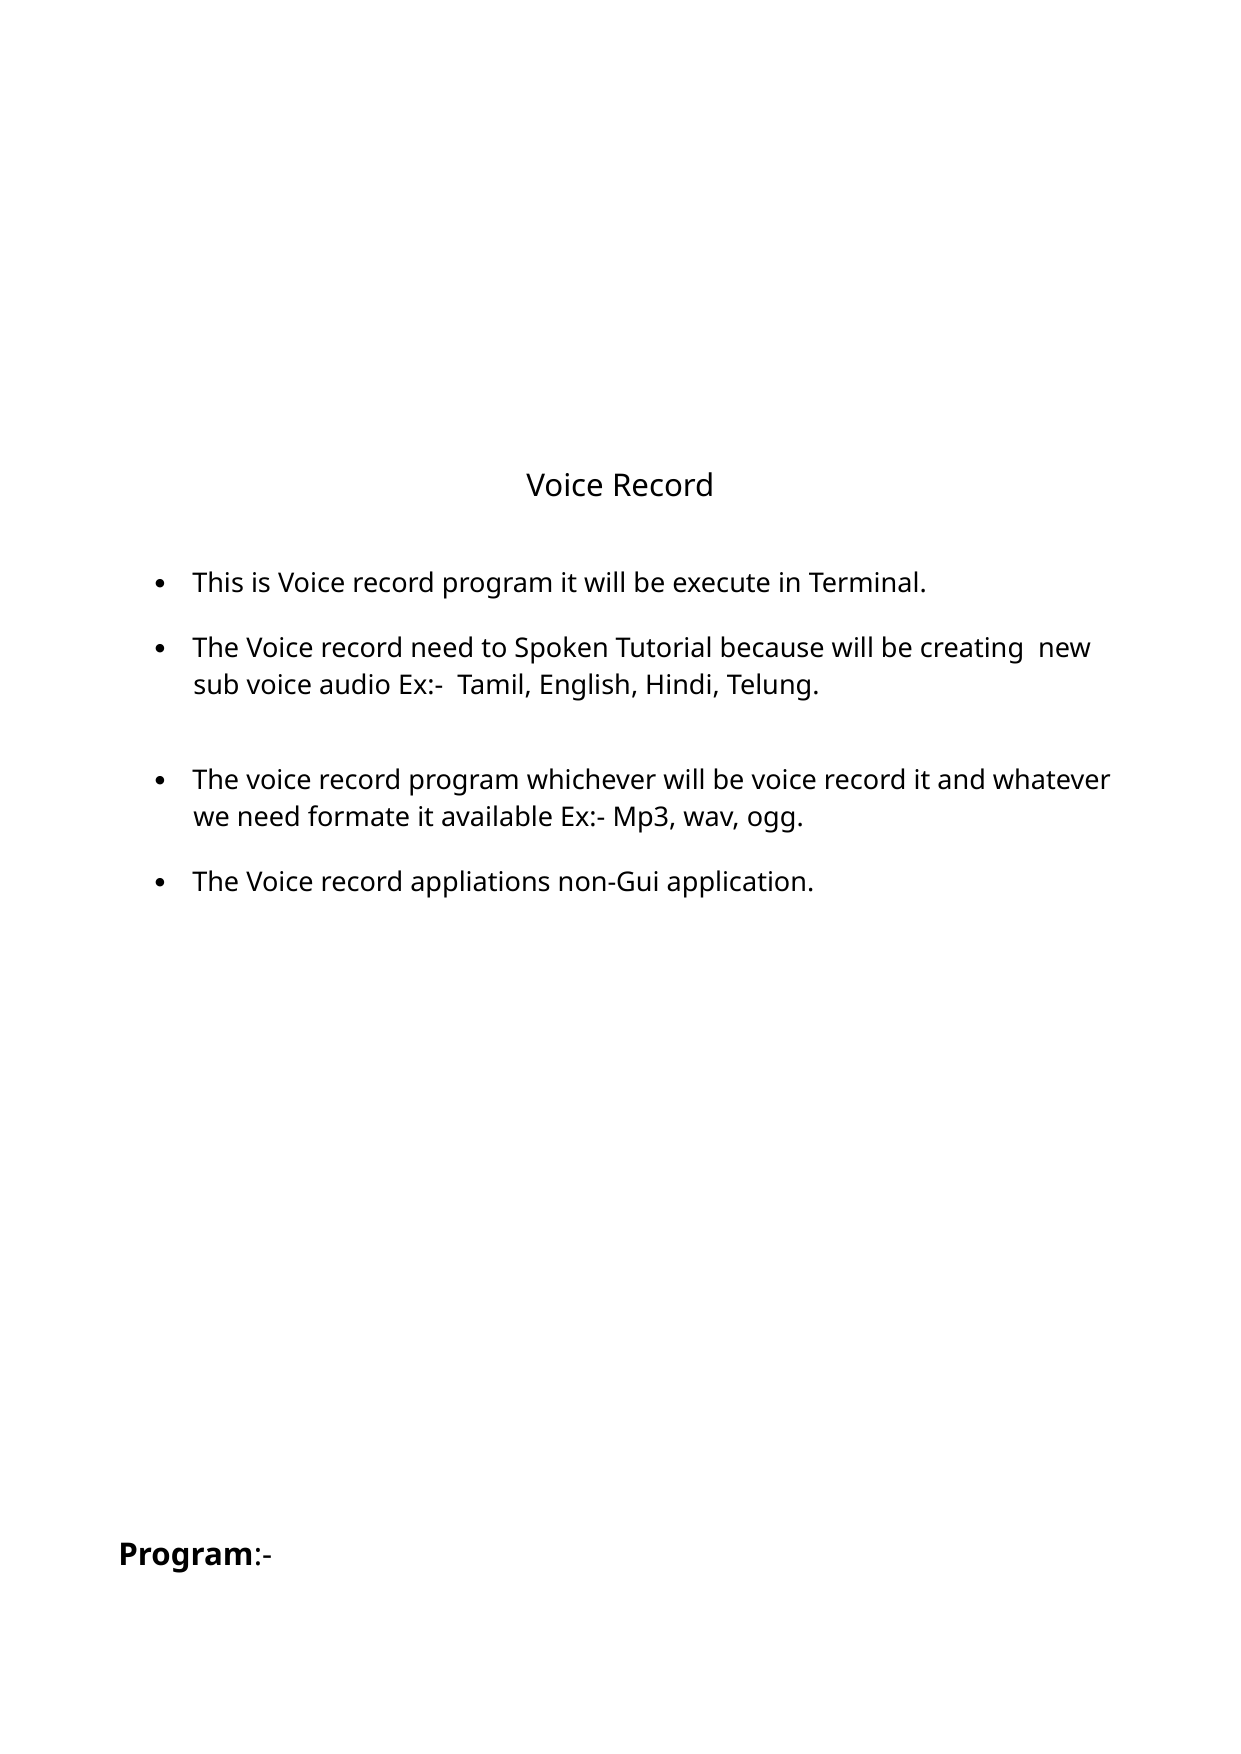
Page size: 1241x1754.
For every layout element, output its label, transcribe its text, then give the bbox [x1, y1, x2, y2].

list This is Voice record program it will be execute in Terminal. [156, 563, 1122, 600]
list The voice record program whichever will be voice record it and whatever we need formate it available Ex:- Mp3, wav, ogg. [156, 760, 1122, 834]
text Voice Record [118, 463, 1122, 506]
list The Voice record need to Spoken Tutorial because will be creating new sub voice audio Ex:- Tamil, English, Hindi, Telung. [156, 629, 1122, 703]
list The Voice record appliations non-Gui application. [156, 863, 1122, 899]
text Program:- [118, 1532, 1122, 1574]
